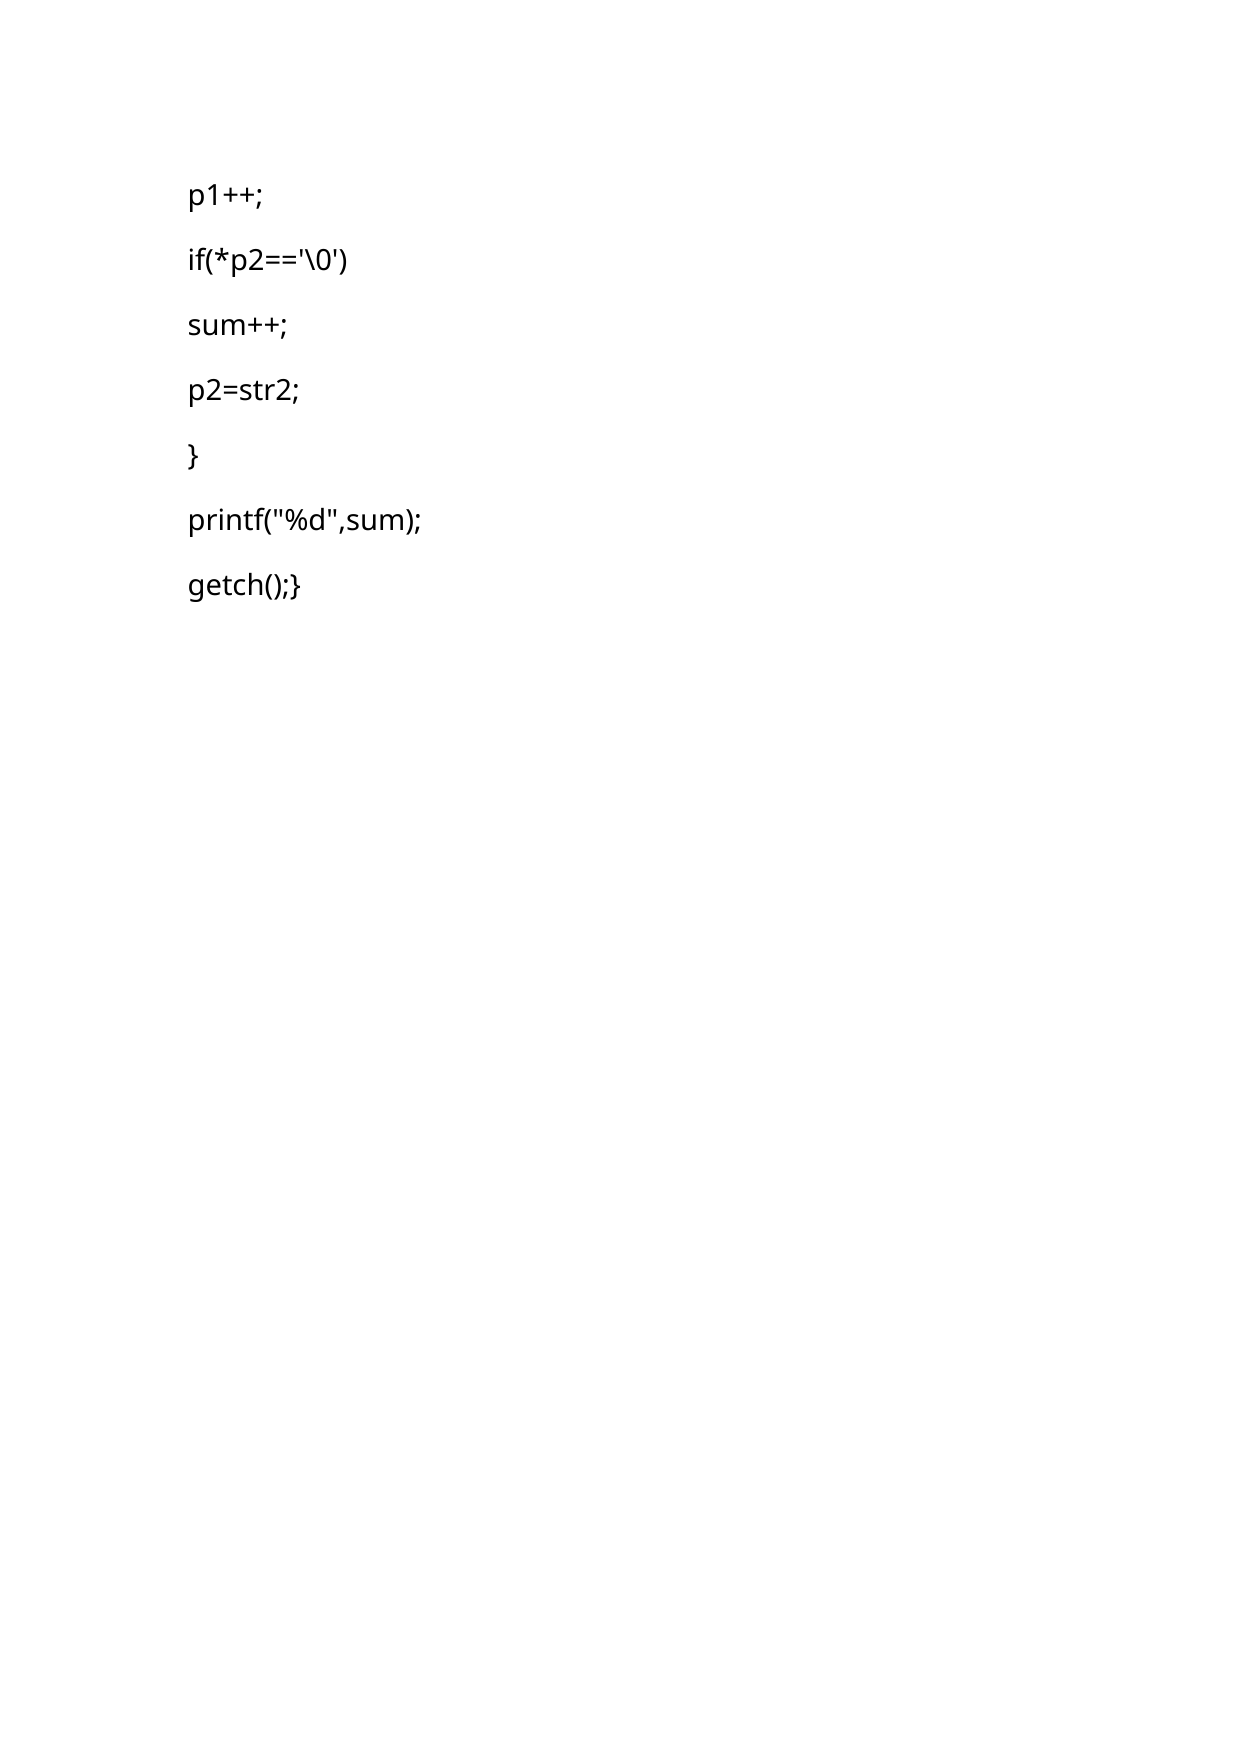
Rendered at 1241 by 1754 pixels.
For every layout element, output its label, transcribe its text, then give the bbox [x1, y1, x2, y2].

text getch();} [187, 552, 1053, 617]
text sum++; [187, 292, 1053, 357]
text p1++; [187, 162, 1053, 227]
text if(*p2=='\0') [187, 227, 1053, 292]
text p2=str2; [187, 357, 1053, 422]
text printf("%d",sum); [187, 487, 1053, 552]
text } [187, 422, 1053, 487]
